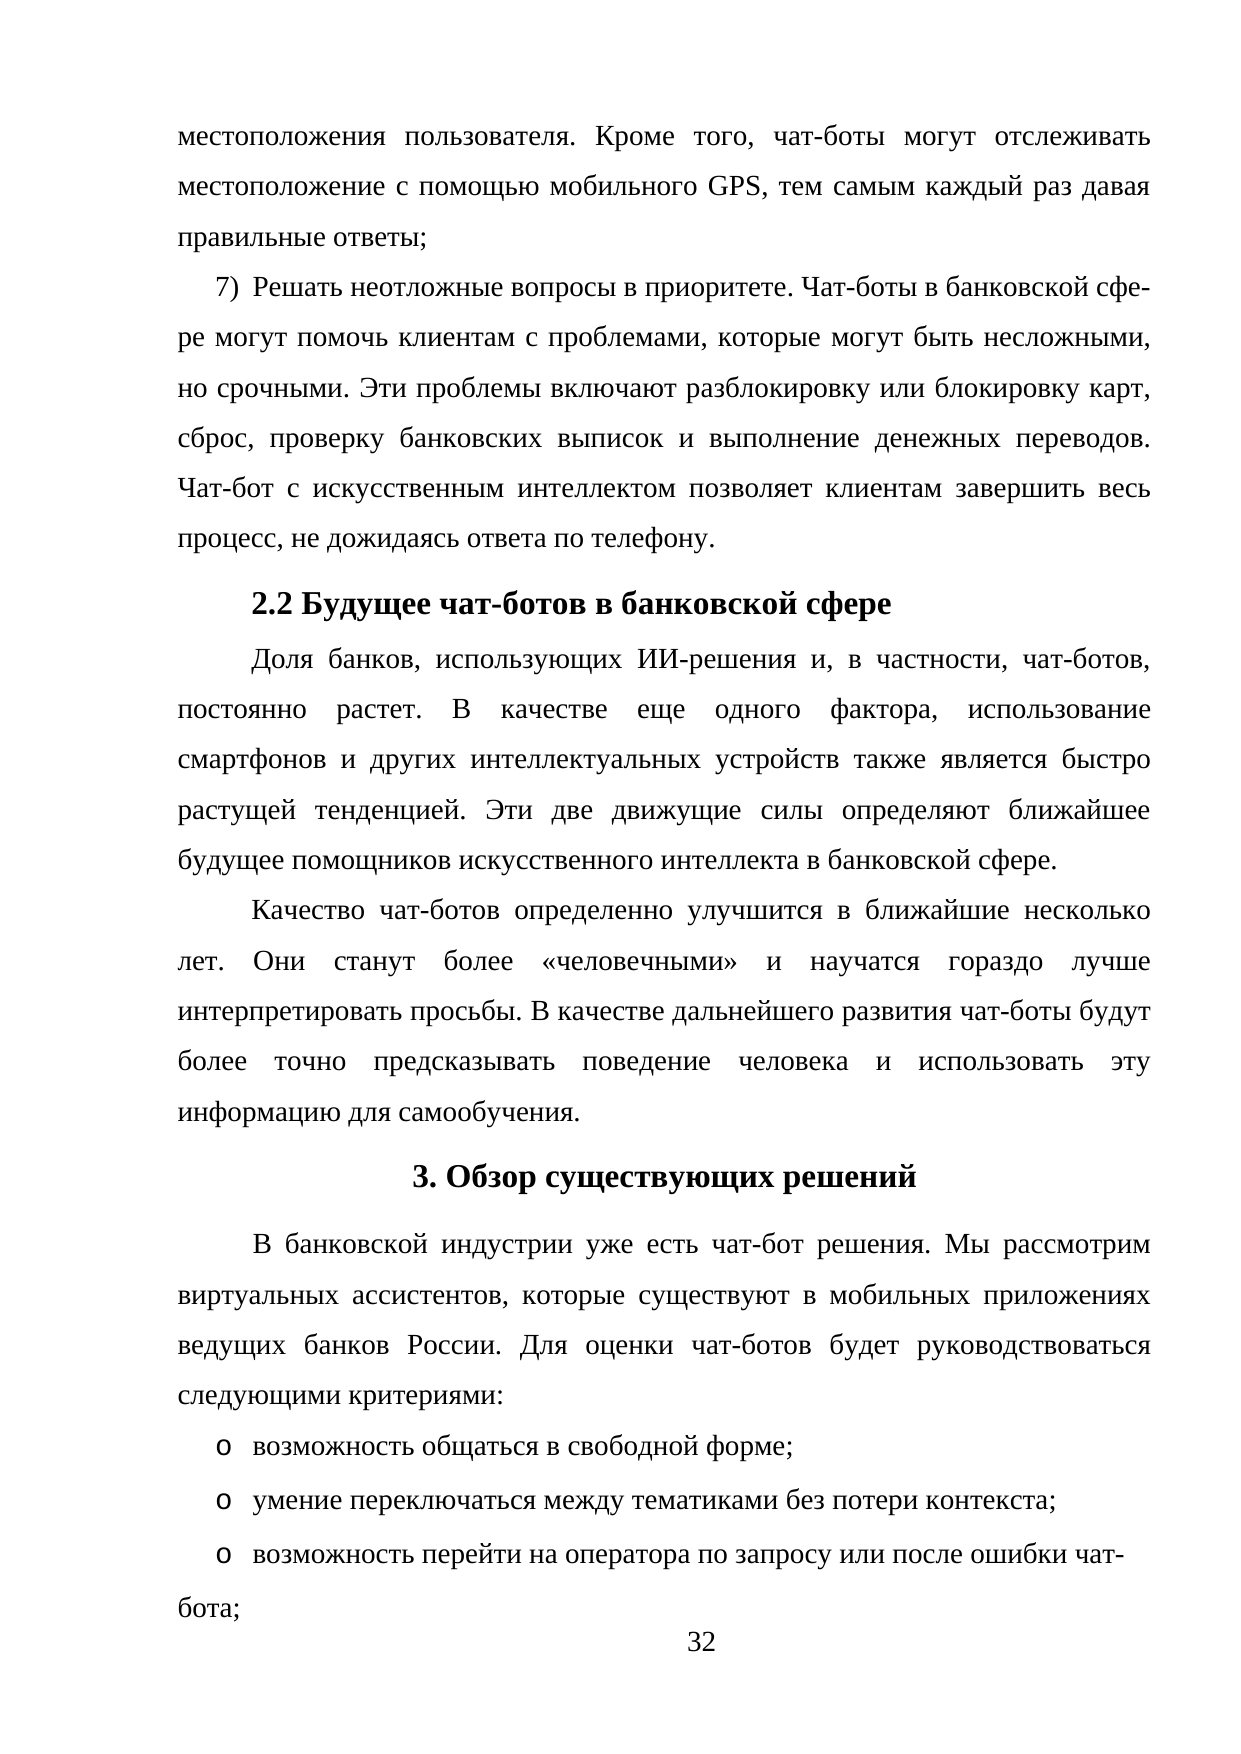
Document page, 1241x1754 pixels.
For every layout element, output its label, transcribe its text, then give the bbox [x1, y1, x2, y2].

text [177, 118, 1152, 252]
text ре могут помочь клиентам с проблемами, которые могут быть несложными, но срочными. Эти проблемы включают разблокировку или блокировку карт, сброс, проверку банковских выписок и выполнение денежных переводов. Чат-бот с искусственным интеллектом позволяет клиентам завершить весь процесс, не дожидаясь ответа по телефону. [177, 319, 1152, 554]
list Решать неотложные вопросы в приоритете. Чат-боты в банковской сфе- [215, 269, 1152, 303]
text Доля банков, использующих ИИ-решения и, в частности, чат-ботов, постоянно растет. В качестве еще одного фактора, использование смартфонов и других интеллектуальных устройств также является быстро растущей тенденцией. Эти две движущие силы определяют ближайшее будущее помощников искусственного интеллекта в банковской сфере. [177, 641, 1152, 876]
text Качество чат-ботов определенно улучшится в ближайшие несколько лет. Они станут более «человечными» и научатся гораздо лучше интерпретировать просьбы. В качестве дальнейшего развития чат-боты будут более точно предсказывать поведение человека и использовать эту информацию для самообучения. [177, 892, 1152, 1127]
text В банковской индустрии уже есть чат-бот решения. Мы рассмотрим виртуальных ассистентов, которые существуют в мобильных приложениях ведущих банков России. Для оценки чат-ботов будет руководствоваться следующими критериями: [177, 1227, 1152, 1411]
list возможность общаться в свободной форме; [215, 1428, 1152, 1464]
list умение переключаться между тематиками без потери контекста; [215, 1482, 1152, 1518]
text 2.2 Будущее чат-ботов в банковской сфере [177, 583, 1152, 622]
text бота; [177, 1590, 1152, 1623]
list возможность перейти на оператора по запросу или после ошибки чат- [215, 1536, 1152, 1572]
text 3. Обзор существующих решений [177, 1157, 1152, 1195]
